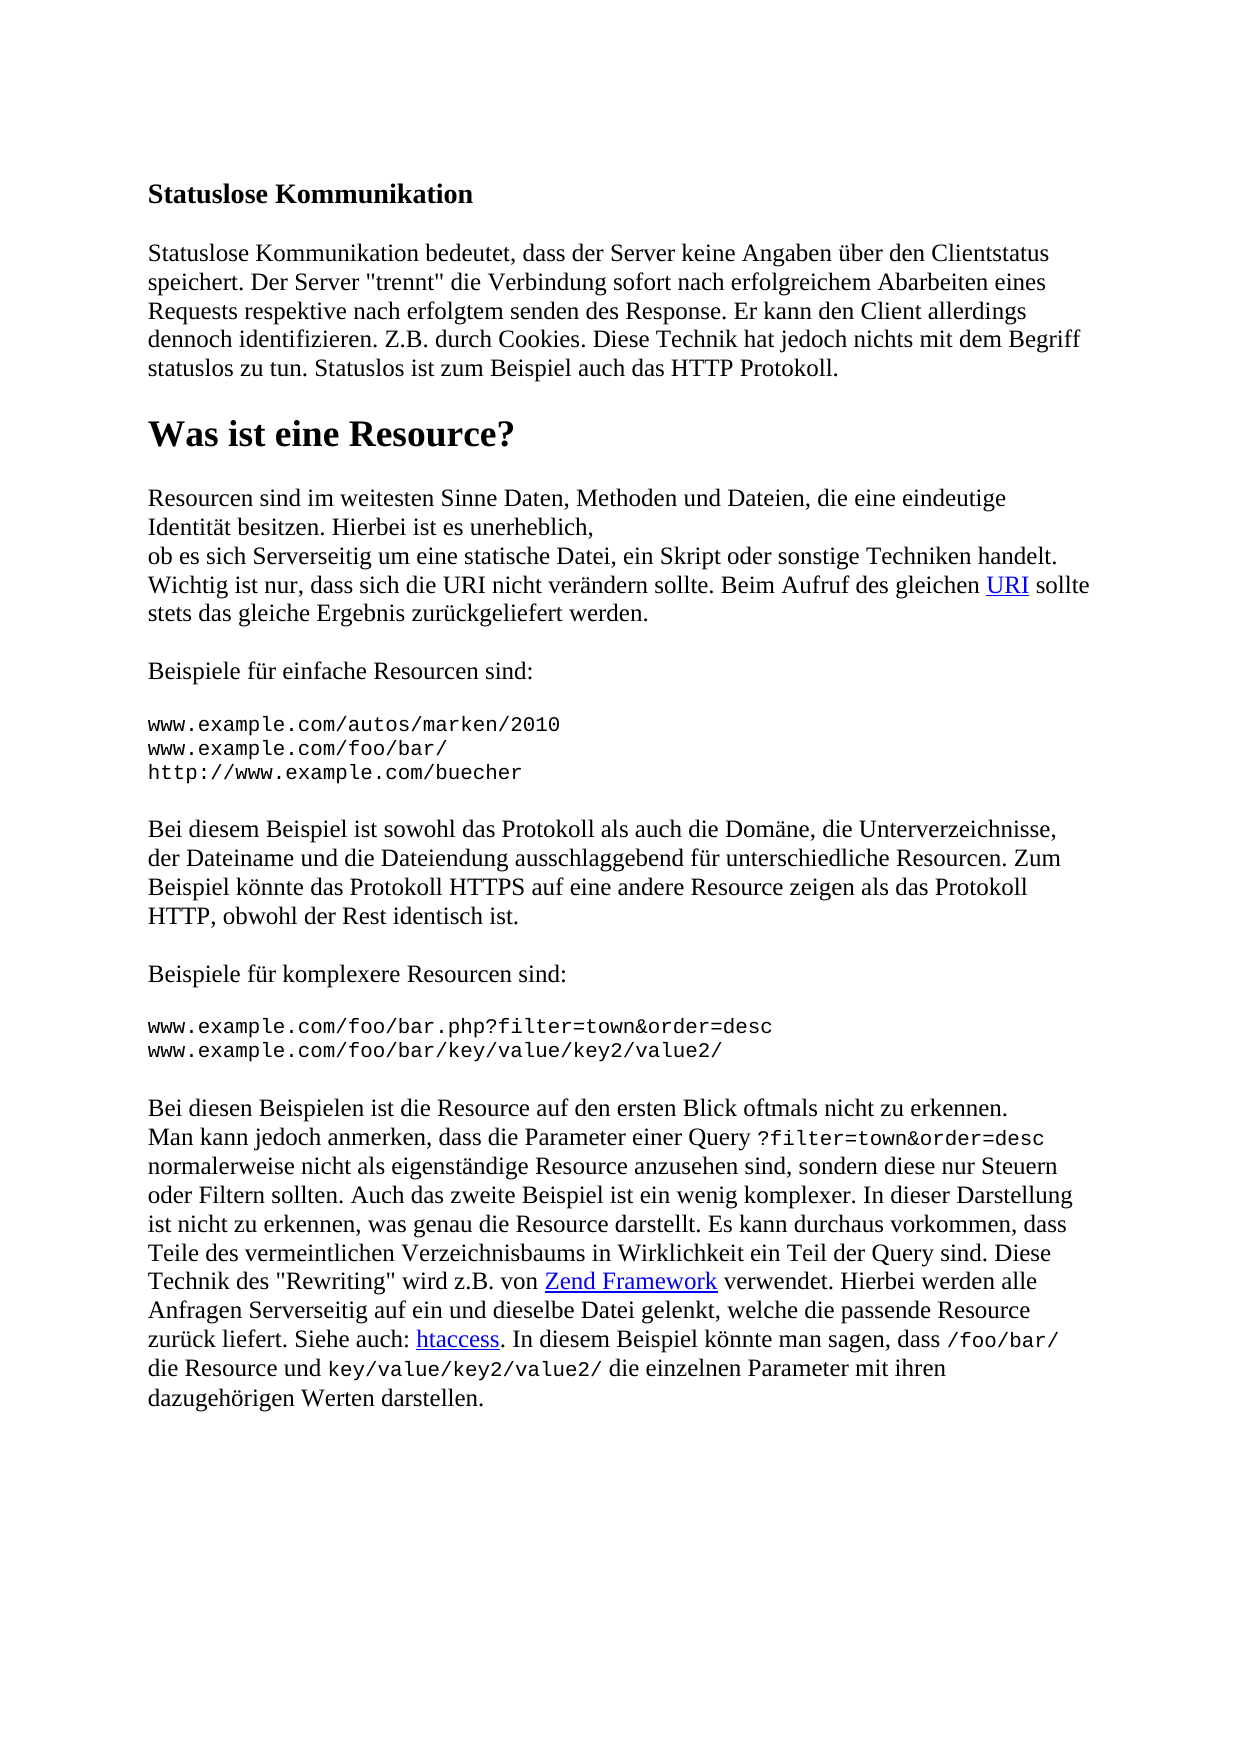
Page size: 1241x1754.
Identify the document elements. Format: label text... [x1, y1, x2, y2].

text Beispiele für komplexere Resourcen sind: [148, 959, 1093, 987]
text www.example.com/autos/marken/2010 [148, 714, 1093, 738]
text Beispiele für einfache Resourcen sind: [148, 656, 1093, 685]
text www.example.com/foo/bar.php?filter=town&order=desc [148, 1017, 1093, 1040]
text Bei diesem Beispiel ist sowohl das Protokoll als auch die Domäne, die Unterverzeichnisse, der Dateiname und die Dateiendung ausschlaggebend für unterschiedliche Resourcen. Zum Beispiel könnte das Protokoll HTTPS auf eine andere Resource zeigen als das Protokoll HTTP, obwohl der Rest identisch ist. [148, 814, 1093, 929]
text Was ist eine Resource? [148, 411, 1093, 454]
text Statuslose Kommunikation bedeutet, dass der Server keine Angaben über den Clientstatus speichert. Der Server "trennt" die Verbindung sofort nach erfolgreichem Abarbeiten eines Requests respektive nach erfolgtem senden des Response. Er kann den Client allerdings dennoch identifizieren. Z.B. durch Cookies. Diese Technik hat jedoch nichts mit dem Begriff statuslos zu tun. Statuslos ist zum Beispiel auch das HTTP Protokoll. [148, 238, 1093, 382]
text Resourcen sind im weitesten Sinne Daten, Methoden und Dateien, die eine eindeutige Identität besitzen. Hierbei ist es unerheblich, ob es sich Serverseitig um eine statische Datei, ein Skript oder sonstige Techniken handelt. Wichtig ist nur, dass sich die URI nicht verändern sollte. Beim Aufruf des gleichen URI sollte stets das gleiche Ergebnis zurückgeliefert werden. [148, 483, 1093, 627]
text Statuslose Kommunikation [148, 177, 1093, 209]
text Bei diesen Beispielen ist die Resource auf den ersten Blick oftmals nicht zu erkennen. Man kann jedoch anmerken, dass die Parameter einer Query ?filter=town&order=desc normalerweise nicht als eigenständige Resource anzusehen sind, sondern diese nur Steuern oder Filtern sollten. Auch das zweite Beispiel ist ein wenig komplexer. In dieser Darstellung ist nicht zu erkennen, was genau die Resource darstellt. Es kann durchaus vorkommen, dass Teile des vermeintlichen Verzeichnisbaums in Wirklichkeit ein Teil der Query sind. Diese Technik des "Rewriting" wird z.B. von Zend Framework verwendet. Hierbei werden alle Anfragen Serverseitig auf ein und dieselbe Datei gelenkt, welche die passende Resource zurück liefert. Siehe auch: htaccess. In diesem Beispiel könnte man sagen, dass /foo/bar/ die Resource und key/value/key2/value2/ die einzelnen Parameter mit ihren dazugehörigen Werten darstellen. [148, 1093, 1093, 1412]
text www.example.com/foo/bar/key/value/key2/value2/ [148, 1040, 1093, 1064]
text http://www.example.com/buecher [148, 762, 1093, 785]
text www.example.com/foo/bar/ [148, 738, 1093, 762]
